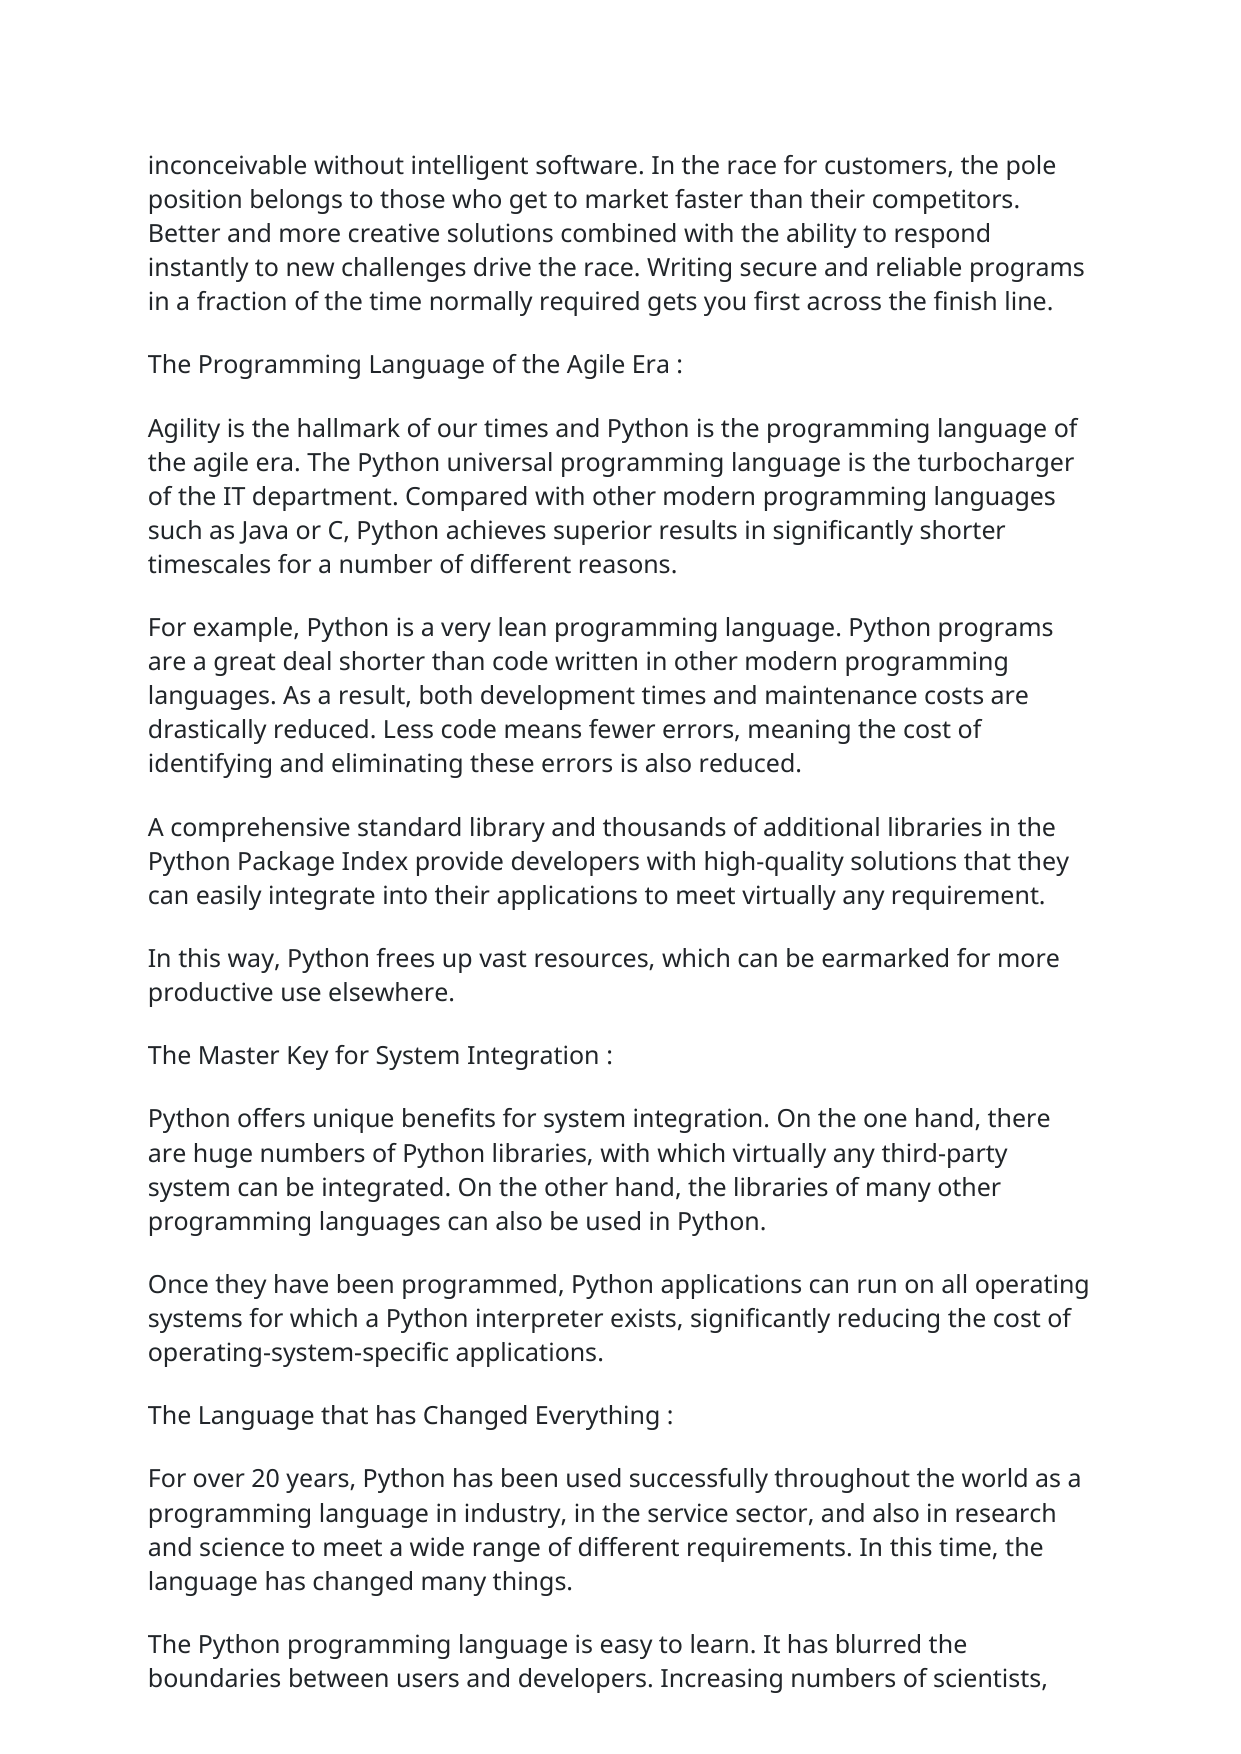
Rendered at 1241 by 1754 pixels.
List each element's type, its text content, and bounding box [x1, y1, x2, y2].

text The Master Key for System Integration : [148, 1038, 1093, 1072]
text Python offers unique benefits for system integration. On the one hand, there are huge numbers of Python libraries, with which virtually any third-party system can be integrated. On the other hand, the libraries of many other programming languages can also be used in Python. [148, 1101, 1093, 1237]
text Agility is the hallmark of our times and Python is the programming language of the agile era. The Python universal programming language is the turbocharger of the IT department. Compared with other modern programming languages such as Java or C, Python achieves superior results in significantly shorter timescales for a number of different reasons. [148, 410, 1093, 581]
text The Language that has Changed Everything : [148, 1398, 1093, 1432]
text In this way, Python frees up vast resources, which can be earmarked for more productive use elsewhere. [148, 941, 1093, 1009]
text A comprehensive standard library and thousands of additional libraries in the Python Package Index provide developers with high-quality solutions that they can easily integrate into their applications to meet virtually any requirement. [148, 809, 1093, 911]
text For over 20 years, Python has been used successfully throughout the world as a programming language in industry, in the service sector, and also in research and science to meet a wide range of different requirements. In this time, the language has changed many things. [148, 1461, 1093, 1597]
text Once they have been programmed, Python applications can run on all operating systems for which a Python interpreter exists, significantly reducing the cost of operating-system-specific applications. [148, 1267, 1093, 1369]
text For example, Python is a very lean programming language. Python programs are a great deal shorter than code written in other modern programming languages. As a result, both development times and maintenance costs are drastically reduced. Less code means fewer errors, meaning the cost of identifying and eliminating these errors is also reduced. [148, 610, 1093, 780]
text The Programming Language of the Agile Era : [148, 347, 1093, 381]
